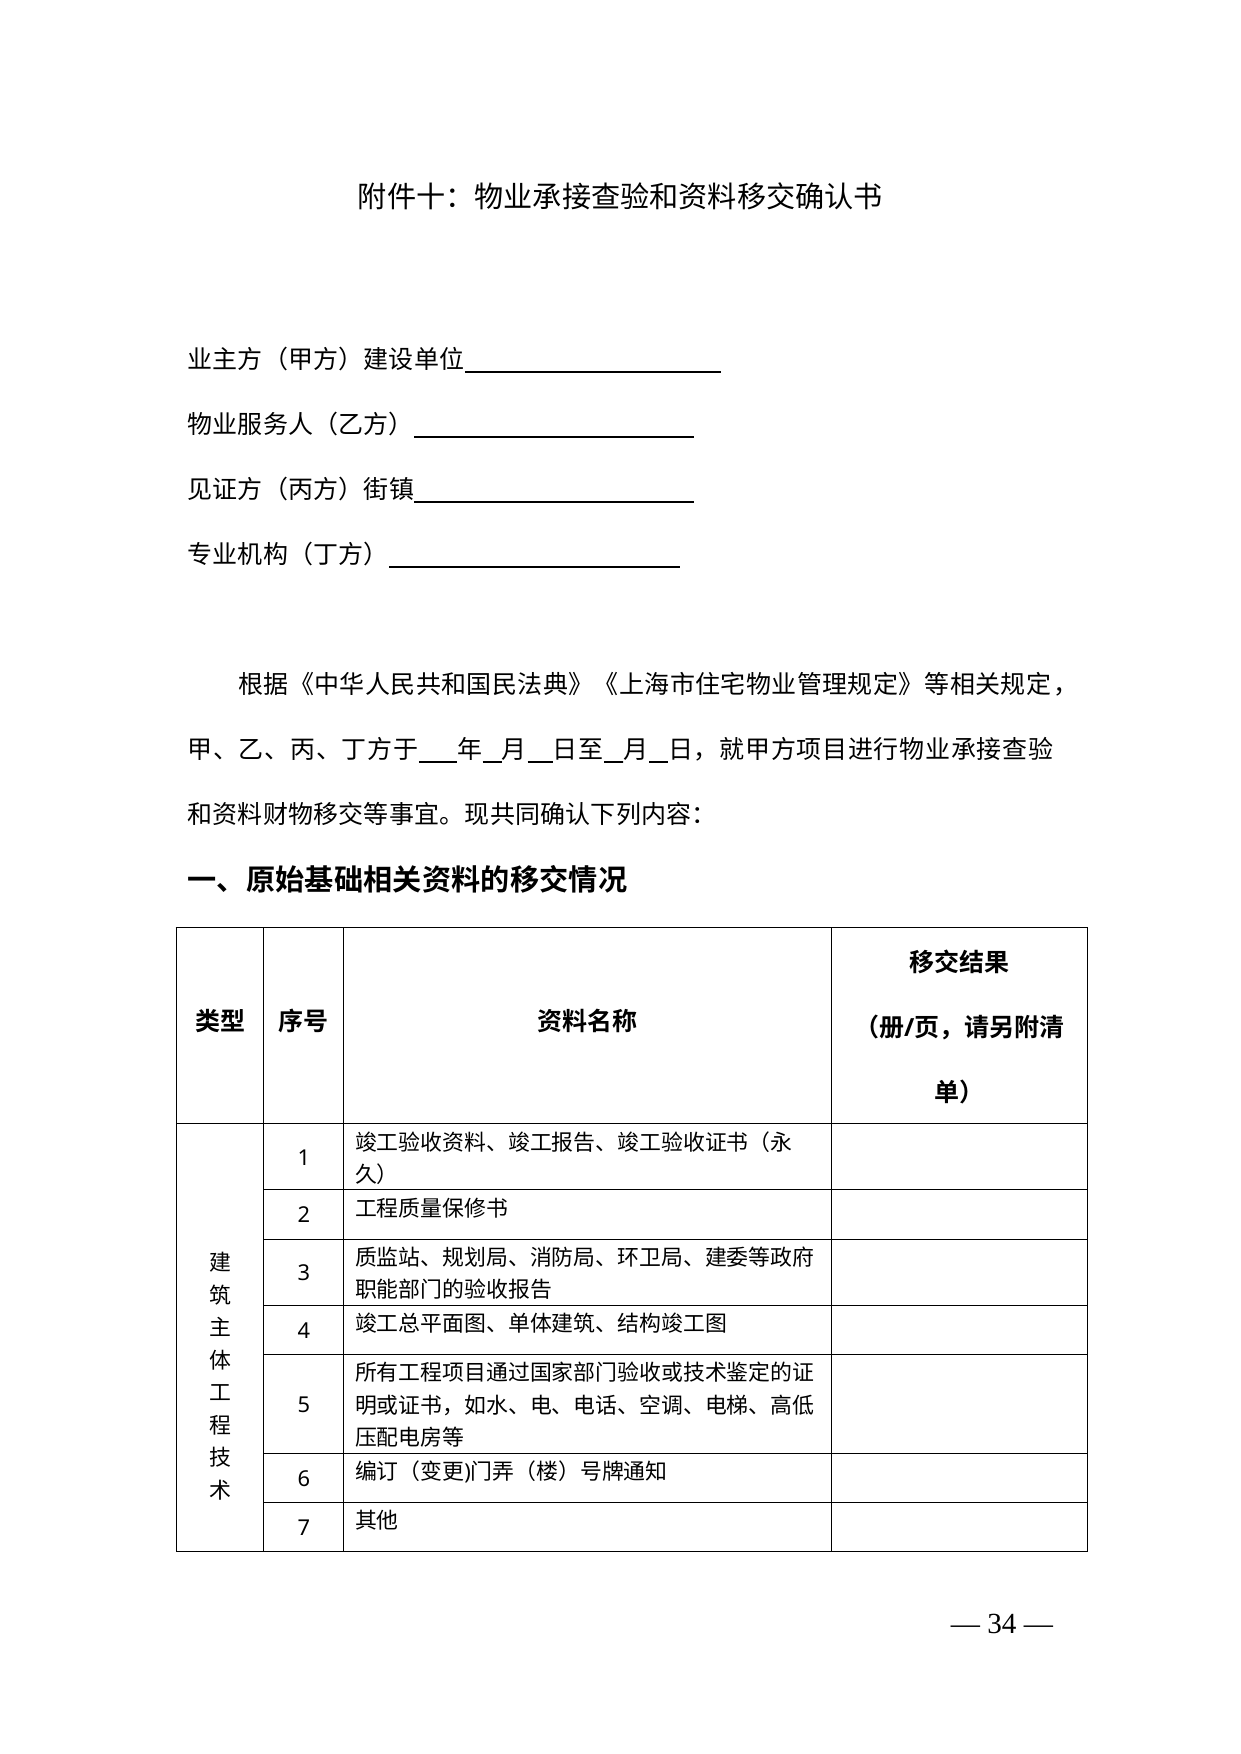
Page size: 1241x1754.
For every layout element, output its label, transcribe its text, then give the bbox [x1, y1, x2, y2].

table_cell [832, 1355, 1087, 1452]
table_cell [832, 1190, 1087, 1238]
table_cell 工程质量保修书 [344, 1190, 831, 1238]
table_header 类型 [177, 928, 263, 1123]
table_cell 质监站、规划局、消防局、环卫局、建委等政府职能部门的验收报告 [344, 1240, 831, 1304]
table_cell 竣工总平面图、单体建筑、结构竣工图 [344, 1306, 831, 1354]
table_cell [832, 1124, 1087, 1189]
text 业主方（甲方）建设单位 [187, 325, 1053, 390]
table_header 移交结果 （册/页，请另附清单） [832, 928, 1087, 1123]
table_cell 竣工验收资料、竣工报告、竣工验收证书（永久） [344, 1124, 831, 1189]
table_cell 4 [264, 1306, 343, 1354]
table_cell 5 [264, 1355, 343, 1452]
table_cell [832, 1240, 1087, 1304]
table_cell [832, 1454, 1087, 1502]
table_cell 7 [264, 1503, 343, 1551]
table_header 序号 [264, 928, 343, 1123]
table_cell 6 [264, 1454, 343, 1502]
text 专业机构（丁方） [187, 520, 1053, 585]
table_cell 建 筑 主 体 工 程 技 术 [177, 1124, 263, 1551]
table_cell [832, 1503, 1087, 1551]
table_header 资料名称 [344, 928, 831, 1123]
text 附件十：物业承接查验和资料移交确认书 [187, 162, 1053, 227]
text 一、原始基础相关资料的移交情况 [187, 845, 1053, 910]
text 物业服务人（乙方） [187, 390, 1053, 455]
table_cell [832, 1306, 1087, 1354]
table_cell 1 [264, 1124, 343, 1189]
table_cell 2 [264, 1190, 343, 1238]
text 见证方（丙方）街镇 [187, 455, 1053, 520]
table_cell 编订（变更)门弄（楼）号牌通知 [344, 1454, 831, 1502]
table_cell 3 [264, 1240, 343, 1304]
table_cell 其他 [344, 1503, 831, 1551]
table_cell 所有工程项目通过国家部门验收或技术鉴定的证明或证书，如水、电、电话、空调、电梯、高低压配电房等 [344, 1355, 831, 1452]
text 根据《中华人民共和国民法典》《上海市住宅物业管理规定》等相关规定，甲、乙、丙、丁方于 年 月 日至 月 日，就甲方项目进行物业承接查验和资料财物移交等事宜。现共同确认下列内容： [187, 650, 1053, 845]
